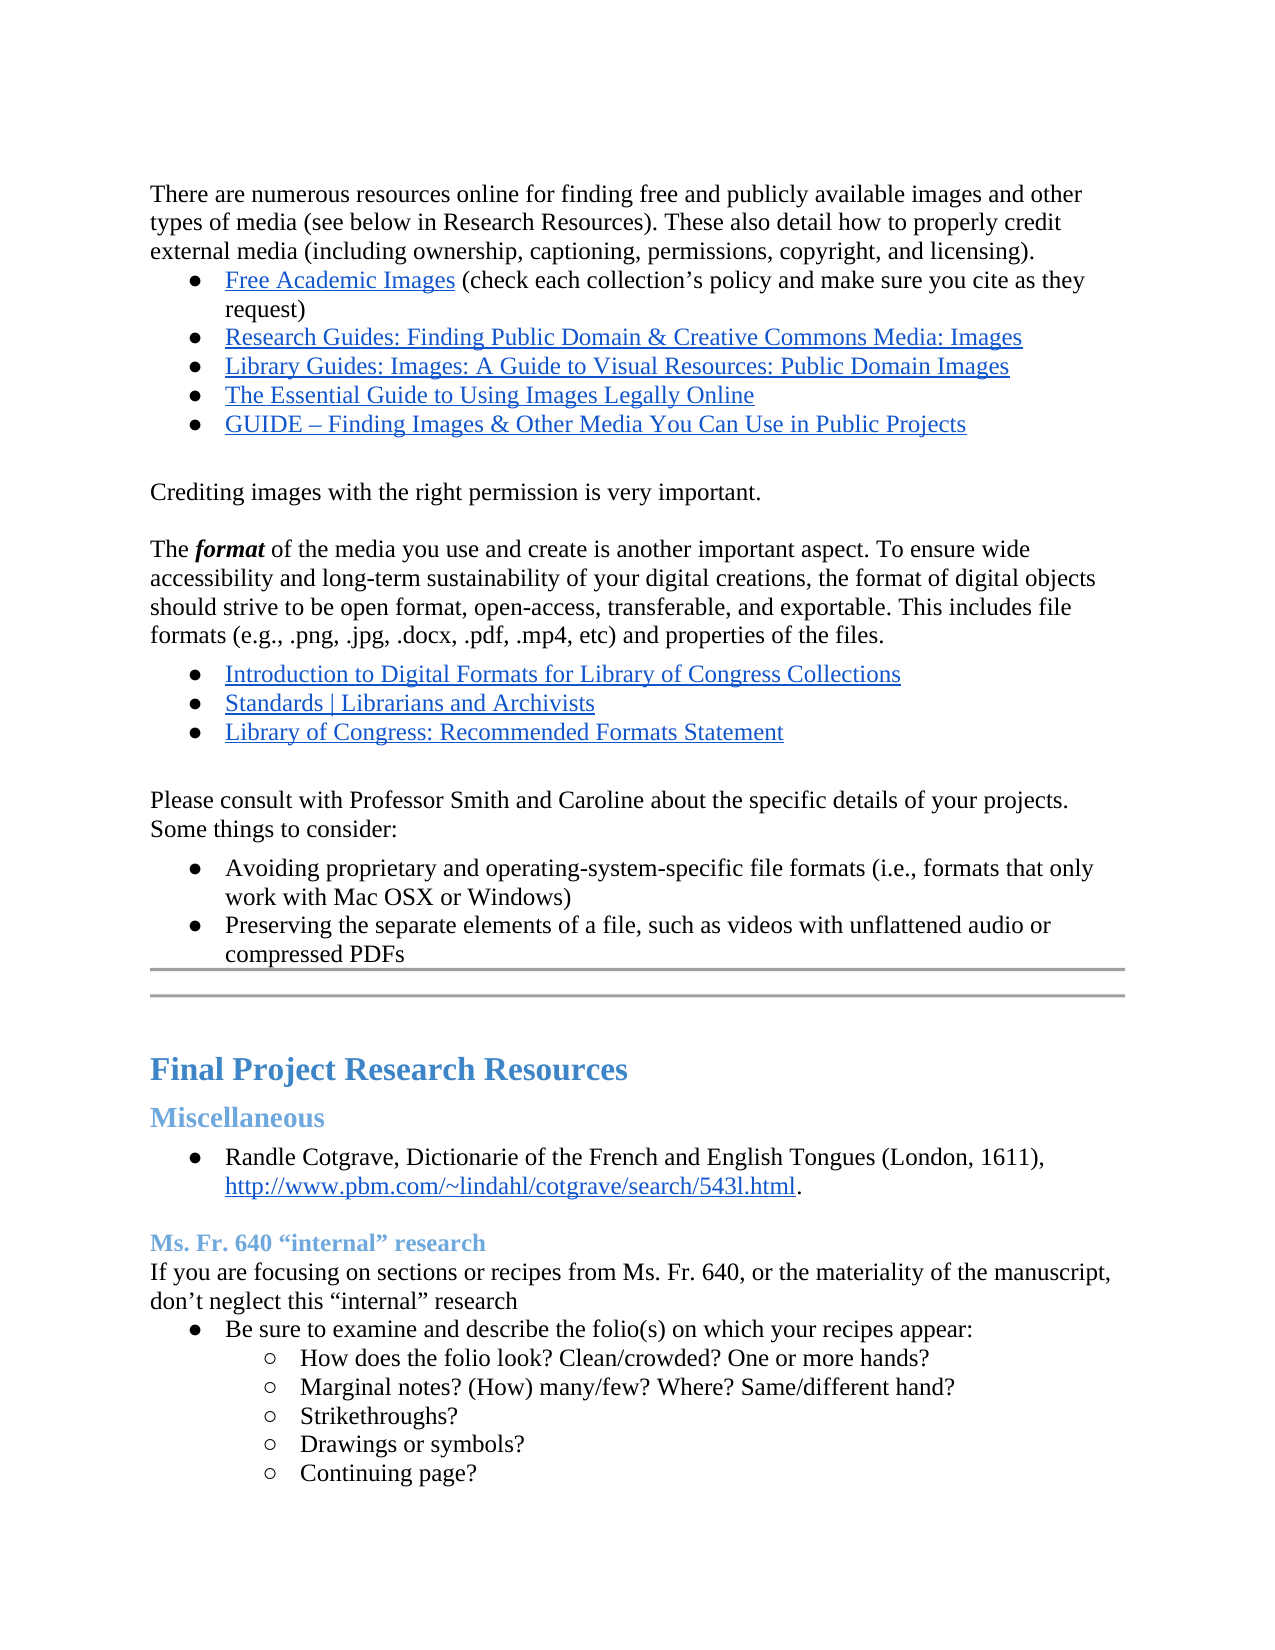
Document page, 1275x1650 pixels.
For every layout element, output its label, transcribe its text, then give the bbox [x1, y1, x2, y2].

list Research Guides: Finding Public Domain & Creative Commons Media: Images [187, 322, 1125, 351]
list Avoiding proprietary and operating-system-specific file formats (i.e., formats that only work with Mac OSX or Windows) [187, 853, 1125, 910]
list Continuing page? [262, 1458, 1125, 1487]
subtitle Final Project Research Resources [150, 1049, 1125, 1088]
subtitle Ms. Fr. 640 “internal” research [150, 1228, 1125, 1257]
text Please consult with Professor Smith and Caroline about the specific details of your projects. Some things to consider: [150, 785, 1125, 842]
list Drawings or symbols? [262, 1429, 1125, 1458]
text If you are focusing on sections or recipes from Ms. Fr. 640, or the materiality of the manuscript, don’t neglect this “internal” research [150, 1257, 1125, 1314]
list Be sure to examine and describe the folio(s) on which your recipes appear: [187, 1314, 1125, 1343]
list Strikethroughs? [262, 1401, 1125, 1429]
list GUIDE – Finding Images & Other Media You Can Use in Public Projects [187, 409, 1125, 437]
list Free Academic Images (check each collection’s policy and make sure you cite as they request) [187, 265, 1125, 322]
list How does the folio look? Clean/crowded? One or more hands? [262, 1343, 1125, 1372]
list Library Guides: Images: A Guide to Visual Resources: Public Domain Images [187, 351, 1125, 380]
list Marginal notes? (How) many/few? Where? Same/different hand? [262, 1372, 1125, 1401]
list Introduction to Digital Formats for Library of Congress Collections [187, 659, 1125, 688]
list Randle Cotgrave, Dictionarie of the French and English Tongues (London, 1611), http://www.pbm.com/~lindahl/cotgrave/search/543l.html. [187, 1142, 1125, 1199]
list Standards | Librarians and Archivists [187, 688, 1125, 717]
subtitle Miscellaneous [150, 1100, 1125, 1134]
text Crediting images with the right permission is very important. [150, 477, 1125, 505]
list Preserving the separate elements of a file, such as videos with unflattened audio or compressed PDFs [187, 910, 1125, 967]
text The format of the media you use and create is another important aspect. To ensure wide accessibility and long-term sustainability of your digital creations, the format of digital objects should strive to be open format, open-access, transferable, and exportable. This includes file formats (e.g., .png, .jpg, .docx, .pdf, .mp4, etc) and properties of the files. [150, 534, 1125, 649]
text There are numerous resources online for finding free and publicly available images and other types of media (see below in Research Resources). These also detail how to properly credit external media (including ownership, captioning, permissions, copyright, and licensing). [150, 179, 1125, 265]
list The Essential Guide to Using Images Legally Online [187, 380, 1125, 409]
list Library of Congress: Recommended Formats Statement [187, 717, 1125, 746]
